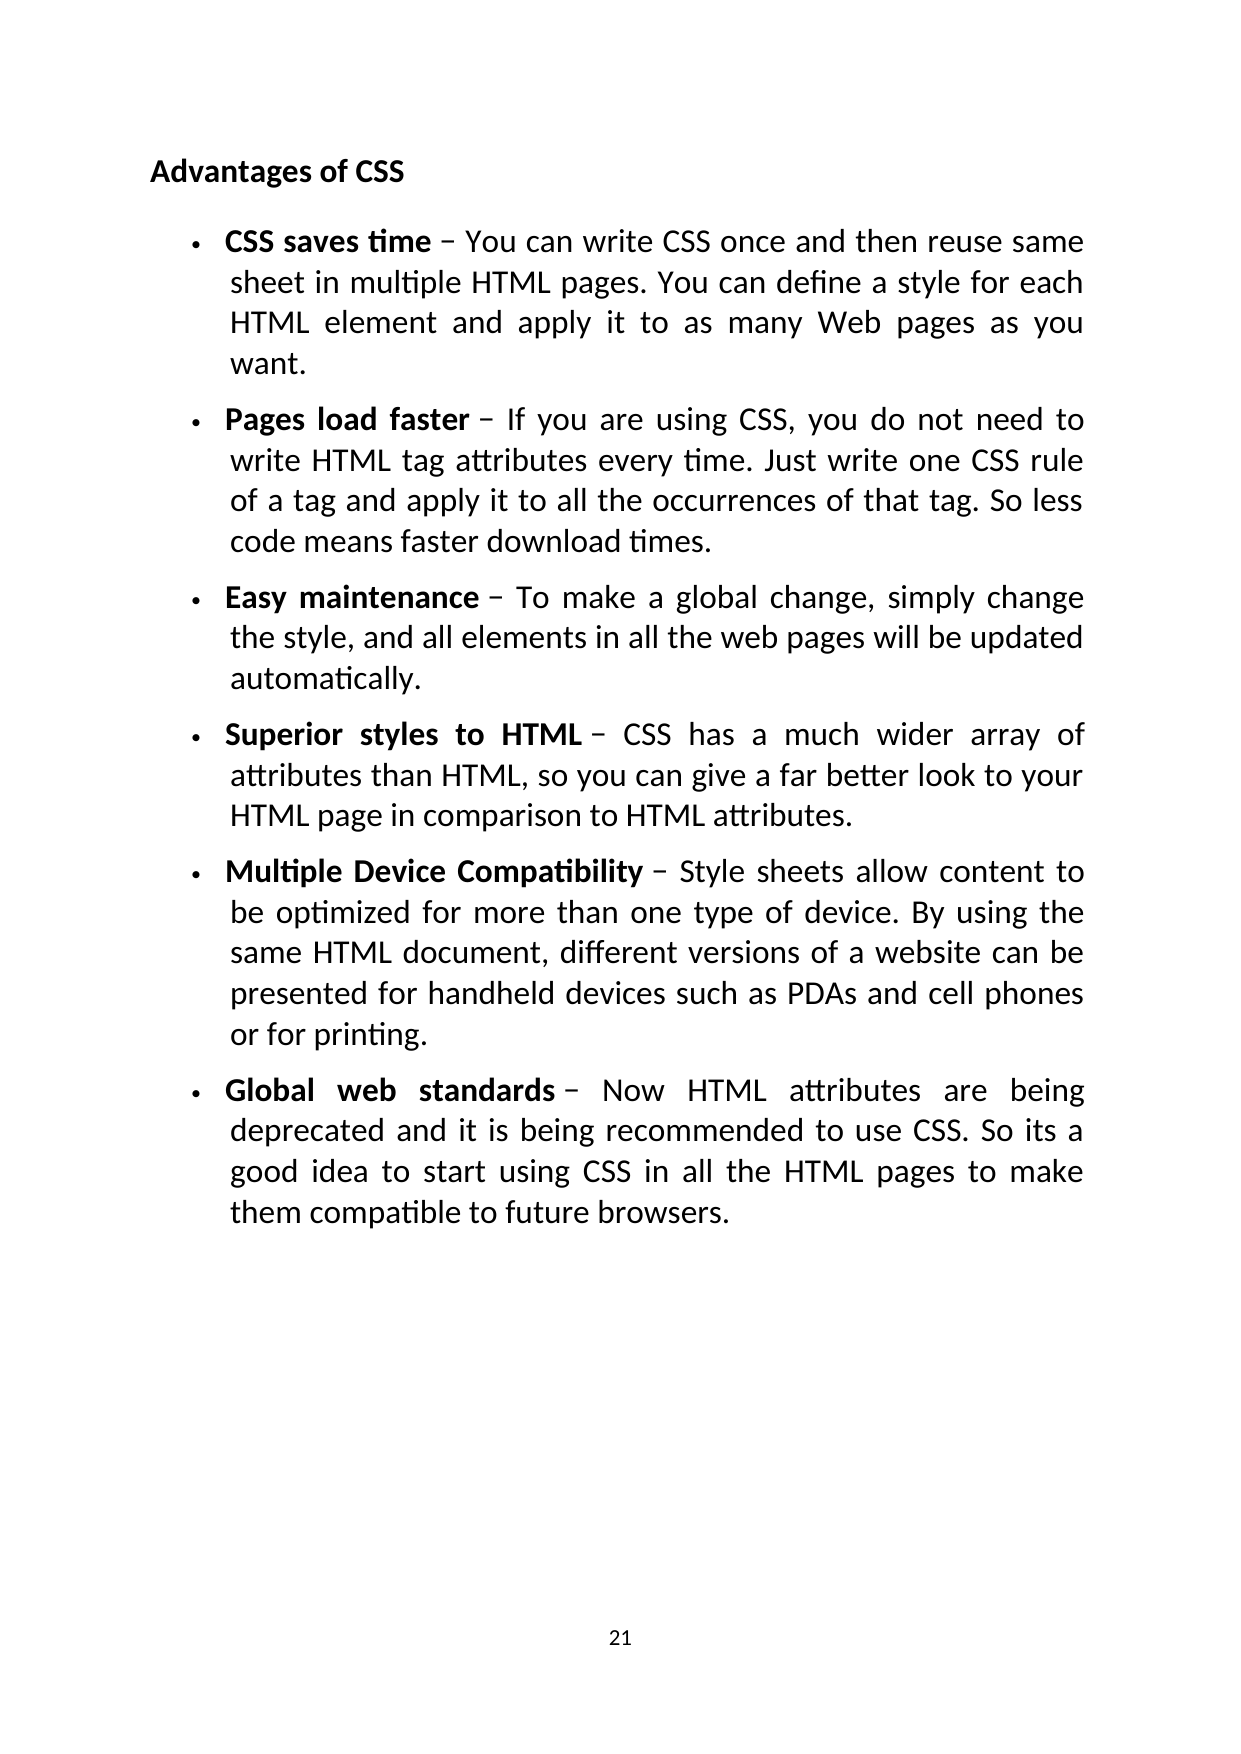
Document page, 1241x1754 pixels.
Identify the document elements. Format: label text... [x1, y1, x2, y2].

list Multiple Device Compatibility − Style sheets allow content to be optimized for more than one type of device. By using the same HTML document, different versions of a website can be presented for handheld devices such as PDAs and cell phones or for printing. [192, 850, 1085, 1054]
list Easy maintenance − To make a global change, simply change the style, and all elements in all the web pages will be updated automatically. [192, 576, 1085, 698]
list Superior styles to HTML − CSS has a much wider array of attributes than HTML, so you can give a far better look to your HTML page in comparison to HTML attributes. [192, 713, 1085, 835]
list Pages load faster − If you are using CSS, you do not need to write HTML tag attributes every time. Just write one CSS rule of a tag and apply it to all the occurrences of that tag. So less code means faster download times. [192, 398, 1085, 561]
list Global web standards − Now HTML attributes are being deprecated and it is being recommended to use CSS. So its a good idea to start using CSS in all the HTML pages to make them compatible to future browsers. [192, 1069, 1085, 1232]
list CSS saves time − You can write CSS once and then reuse same sheet in multiple HTML pages. You can define a style for each HTML element and apply it to as many Web pages as you want. [192, 220, 1085, 383]
text Advantages of CSS [150, 150, 1090, 191]
